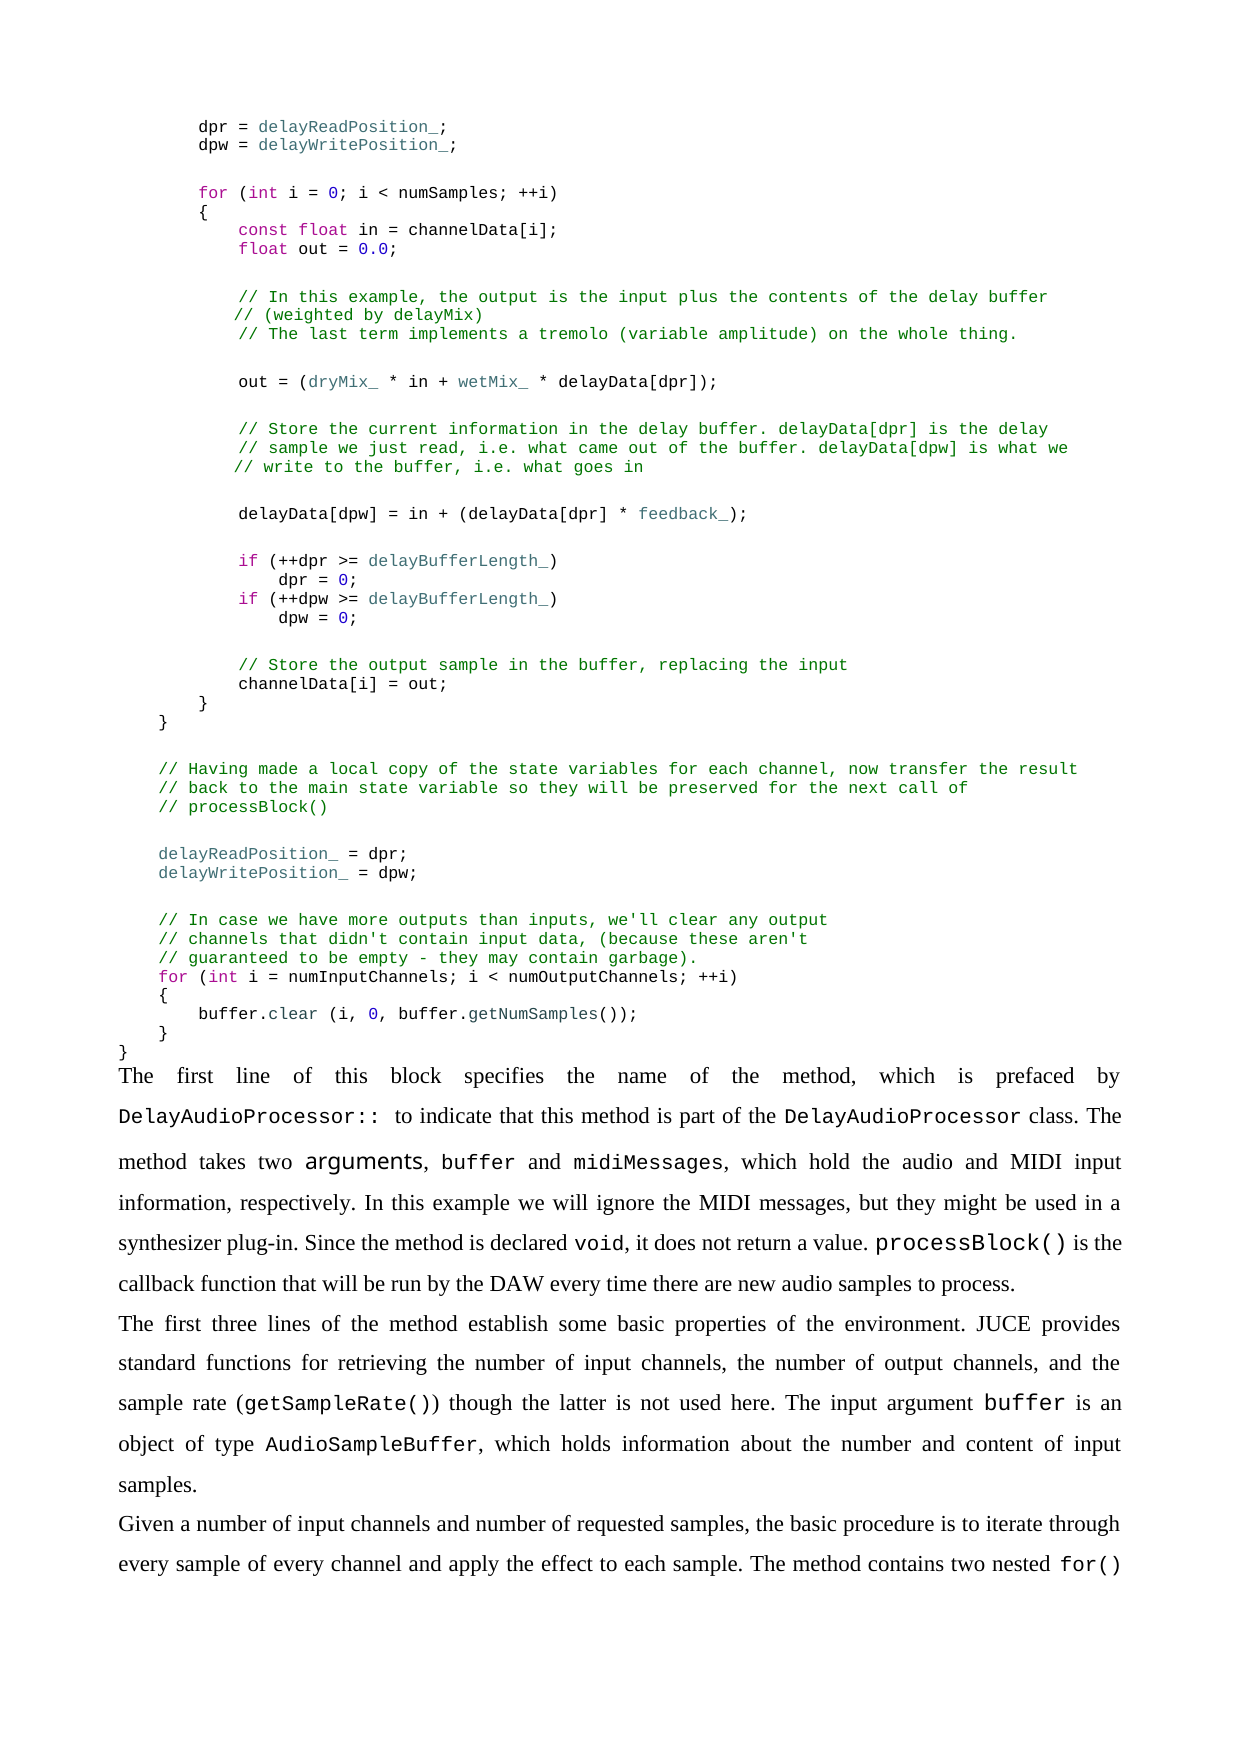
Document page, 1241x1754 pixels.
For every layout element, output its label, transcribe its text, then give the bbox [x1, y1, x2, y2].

text // Store the output sample in the buffer, replacing the input [118, 657, 1122, 675]
text for (int i = numInputChannels; i < numOutputChannels; ++i) [118, 968, 1122, 987]
text dpw = 0; [118, 609, 1122, 628]
text buffer.clear (i, 0, buffer.getNumSamples()); [118, 1006, 1122, 1025]
text float out = 0.0; [118, 241, 1122, 260]
text // Store the current information in the delay buffer. delayData[dpr] is the delay [118, 420, 1122, 439]
text dpw = delayWritePosition_; [118, 137, 1122, 156]
text delayWritePosition_ = dpw; [118, 864, 1122, 883]
text // write to the buffer, i.e. what goes in [118, 458, 1122, 477]
text } [118, 694, 1122, 713]
text // (weighted by delayMix) [118, 307, 1122, 326]
text { [118, 203, 1122, 222]
text const float in = channelData[i]; [118, 222, 1122, 241]
text channelData[i] = out; [118, 675, 1122, 694]
text // processBlock() [118, 798, 1122, 817]
text } [118, 1043, 1122, 1062]
text delayData[dpw] = in + (delayData[dpr] * feedback_); [118, 505, 1122, 524]
text for (int i = 0; i < numSamples; ++i) [118, 184, 1122, 203]
text The first line of this block specifies the name of the method, which is prefaced by DelayAudioProcessor:: to indicate that this method is part of the DelayAudioProcessor class. The method takes two arguments, buffer and midiMessages, which hold the audio and MIDI input information, respectively. In this example we will ignore the MIDI messages, but they might be used in a synthesizer plug-in. Since the method is declared void, it does not return a value. processBlock() is the callback function that will be run by the DAW every time there are new audio samples to process. [118, 1062, 1122, 1297]
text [118, 1510, 1122, 1577]
text out = (dryMix_ * in + wetMix_ * delayData[dpr]); [118, 373, 1122, 392]
text // channels that didn't contain input data, (because these aren't [118, 930, 1122, 949]
text // sample we just read, i.e. what came out of the buffer. delayData[dpw] is what we [118, 439, 1122, 458]
text if (++dpw >= delayBufferLength_) [118, 590, 1122, 609]
text // Having made a local copy of the state variables for each channel, now transfer the result [118, 760, 1122, 779]
text // back to the main state variable so they will be preserved for the next call of [118, 779, 1122, 798]
text delayReadPosition_ = dpr; [118, 845, 1122, 864]
text } [118, 1025, 1122, 1043]
text if (++dpr >= delayBufferLength_) [118, 553, 1122, 572]
text } [118, 713, 1122, 732]
text // In this example, the output is the input plus the contents of the delay buffer [118, 288, 1122, 307]
text dpr = delayReadPosition_; [118, 118, 1122, 137]
text dpr = 0; [118, 572, 1122, 590]
text The first three lines of the method establish some basic properties of the environment. JUCE provides standard functions for retrieving the number of input channels, the number of output channels, and the sample rate (getSampleRate()) though the latter is not used here. The input argument buffer is an object of type AudioSampleBuffer, which holds information about the number and content of input samples. [118, 1310, 1122, 1497]
text // guaranteed to be empty - they may contain garbage). [118, 949, 1122, 968]
text // In case we have more outputs than inputs, we'll clear any output [118, 912, 1122, 930]
text { [118, 987, 1122, 1006]
text // The last term implements a tremolo (variable amplitude) on the whole thing. [118, 326, 1122, 345]
